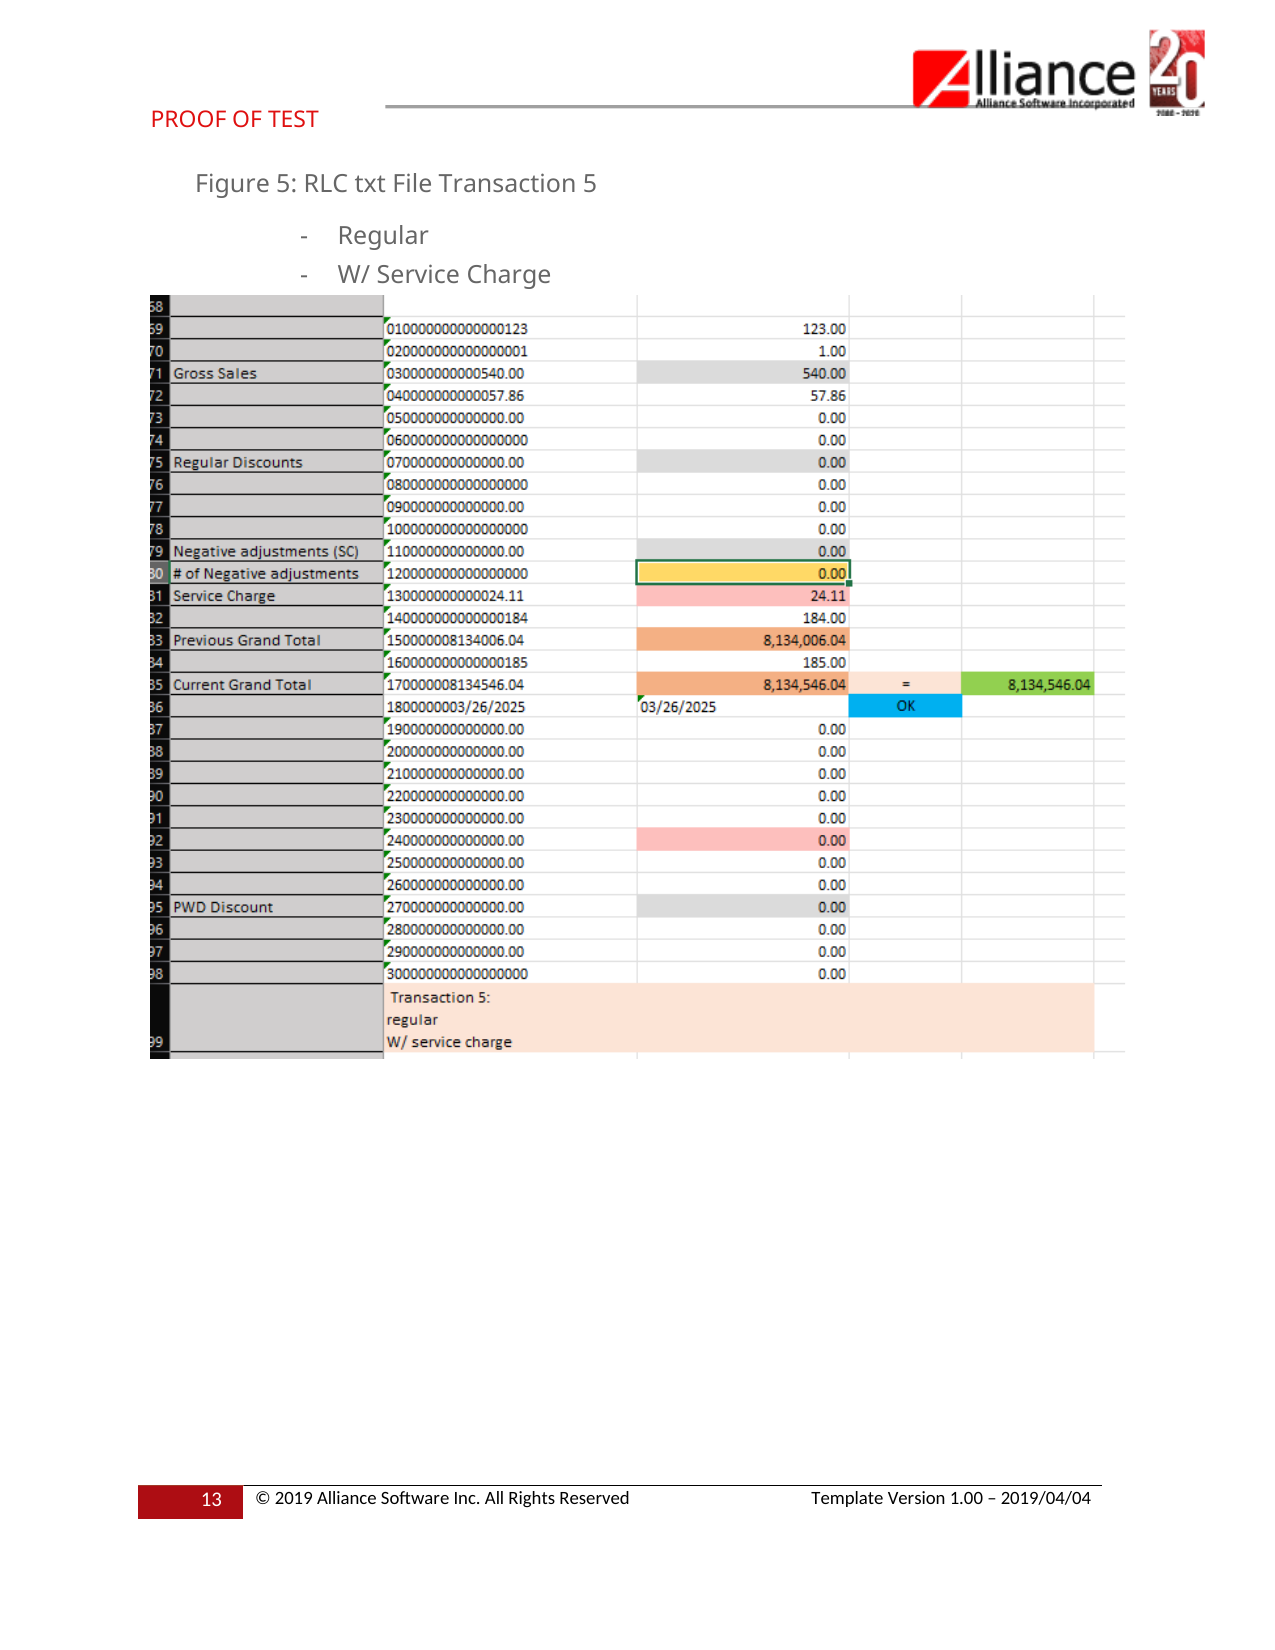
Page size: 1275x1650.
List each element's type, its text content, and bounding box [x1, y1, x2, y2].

text Figure 5: RLC txt File Transaction 5 [195, 166, 1125, 200]
picture [150, 295, 1125, 1059]
list W/ Service Charge [300, 256, 1125, 291]
list Regular [300, 217, 1125, 251]
picture [912, 29, 1205, 116]
